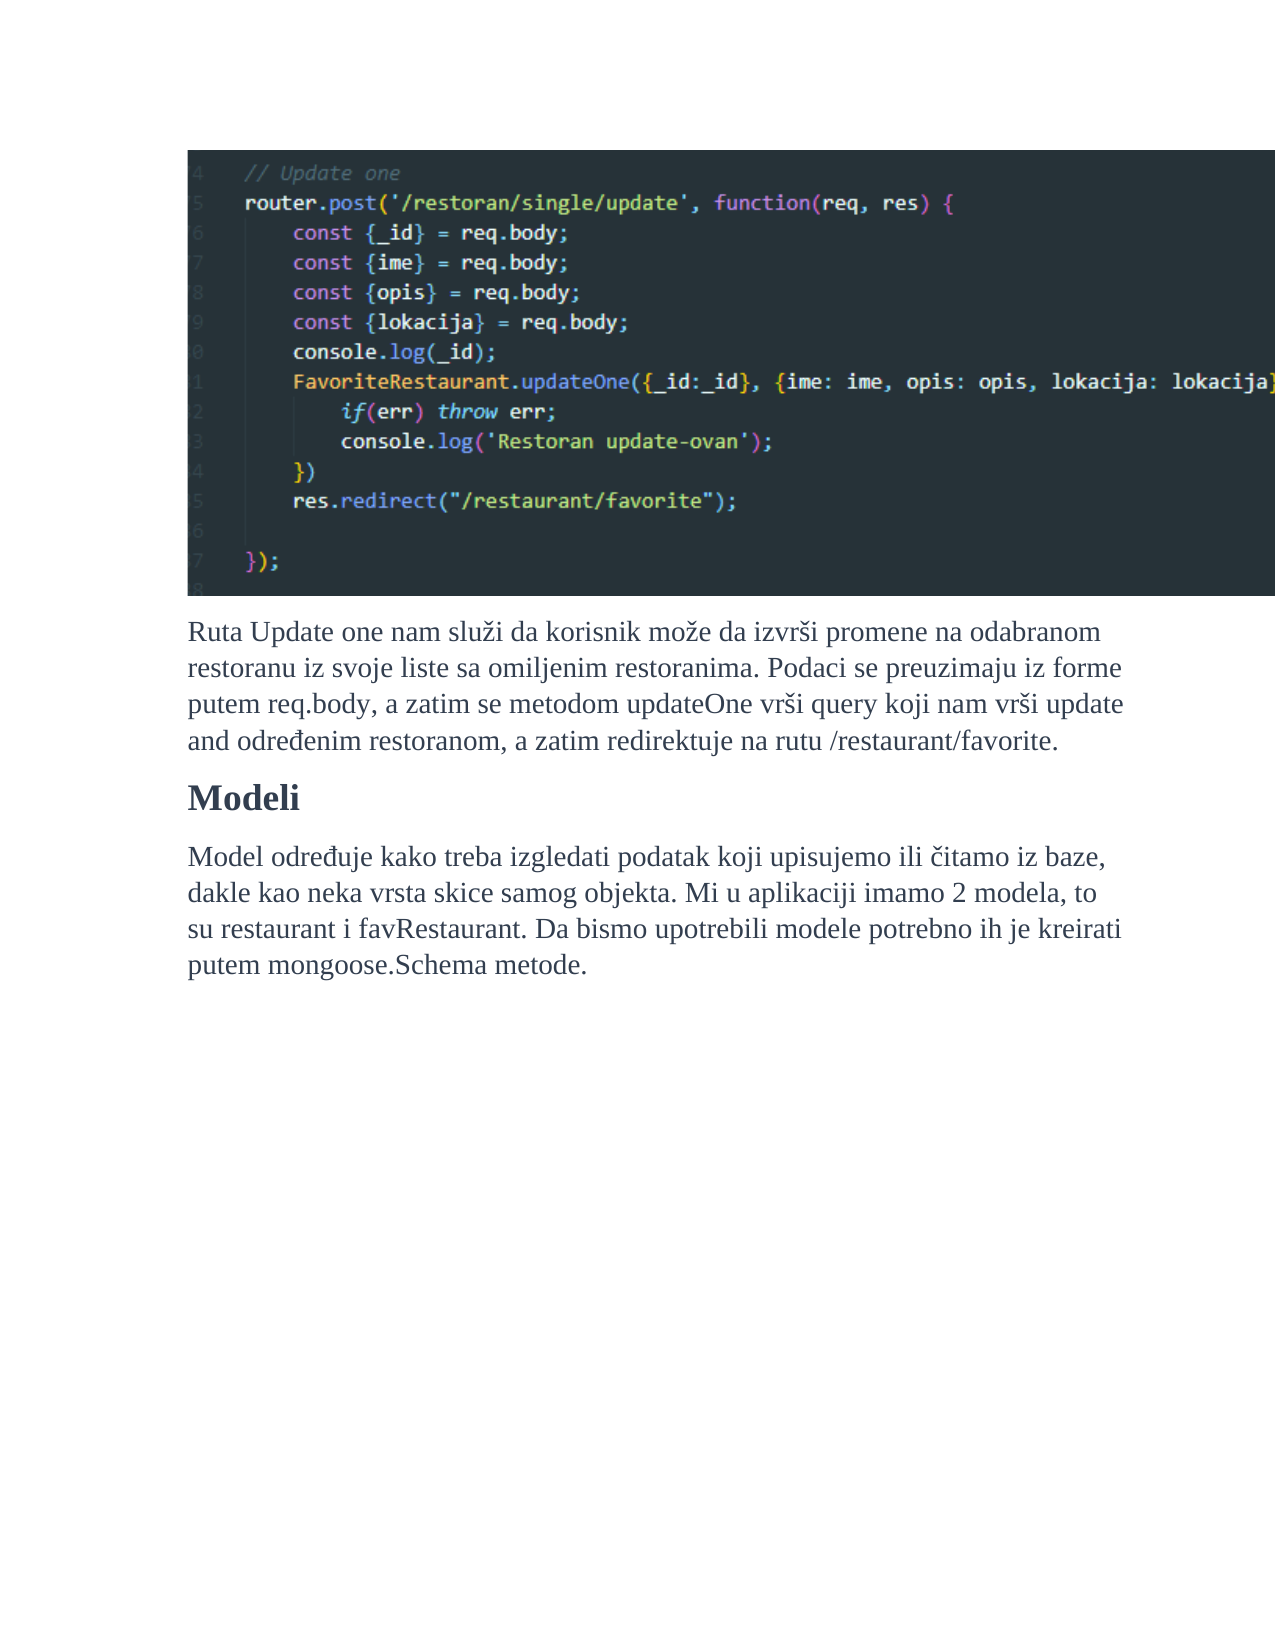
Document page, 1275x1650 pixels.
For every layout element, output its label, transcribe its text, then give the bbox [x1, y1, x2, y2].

picture [187, 150, 1275, 596]
text Model određuje kako treba izgledati podatak koji upisujemo ili čitamo iz baze, dakle kao neka vrsta skice samog objekta. Mi u aplikaciji imamo 2 modela, to su restaurant i favRestaurant. Da bismo upotrebili modele potrebno ih je kreirati putem mongoose.Schema metode. [187, 839, 1125, 981]
text Ruta Update one nam služi da korisnik može da izvrši promene na odabranom restoranu iz svoje liste sa omiljenim restoranima. Podaci se preuzimaju iz forme putem req.body, a zatim se metodom updateOne vrši query koji nam vrši update and određenim restoranom, a zatim redirektuje na rutu /restaurant/favorite. [187, 614, 1125, 756]
text Modeli [187, 775, 1125, 818]
